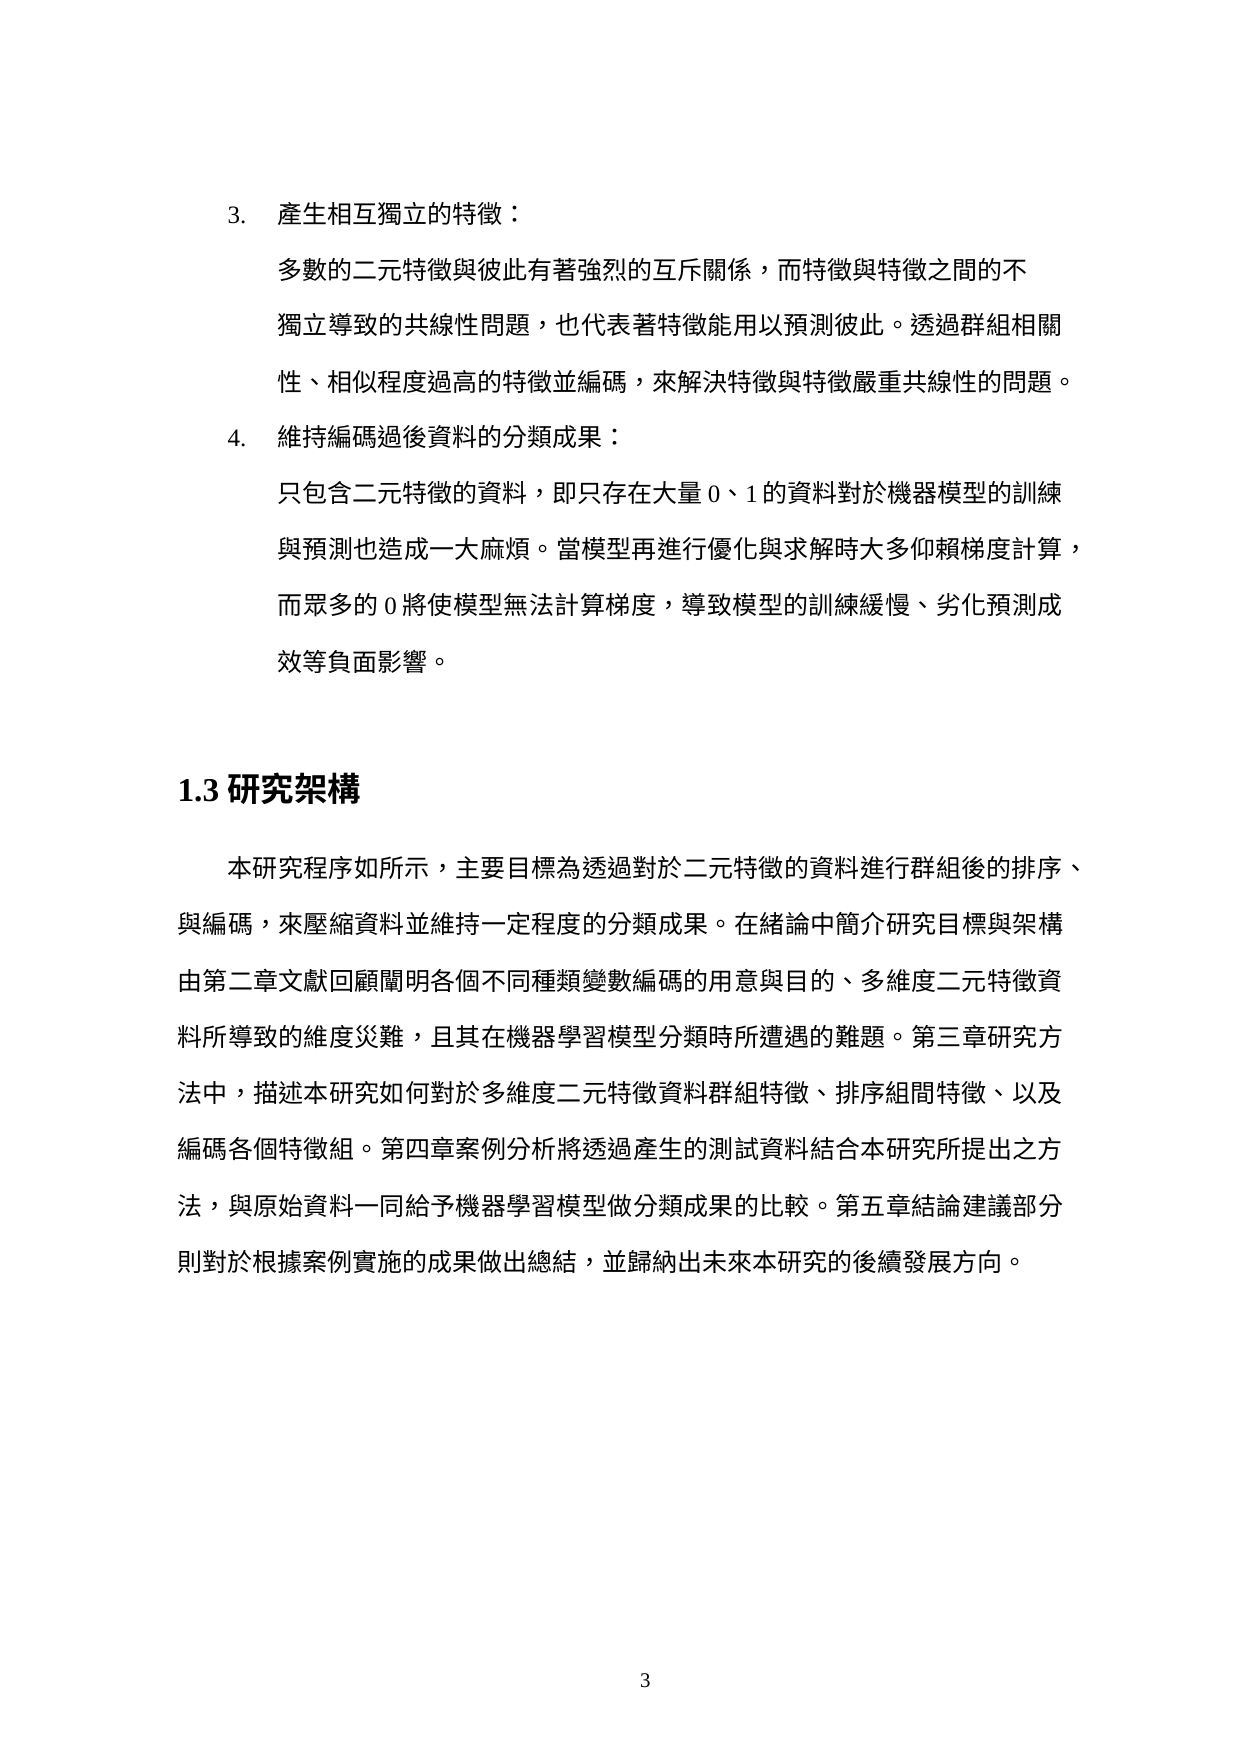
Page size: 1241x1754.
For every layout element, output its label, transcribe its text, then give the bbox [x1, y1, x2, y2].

subtitle 研究架構 [177, 749, 1063, 824]
list 只包含二元特徵的資料，即只存在大量0、1的資料對於機器模型的訓練與預測也造成一大麻煩。當模型再進行優化與求解時大多仰賴梯度計算，而眾多的0將使模型無法計算梯度，導致模型的訓練緩慢、劣化預測成效等負面影響。 [277, 473, 1063, 679]
list 多數的二元特徵與彼此有著強烈的互斥關係，而特徵與特徵之間的不 [277, 249, 1063, 287]
list 產生相互獨立的特徵： [227, 194, 1063, 231]
list 維持編碼過後資料的分類成果： [227, 417, 1063, 454]
list 獨立導致的共線性問題，也代表著特徵能用以預測彼此。透過群組相關性、相似程度過高的特徵並編碼，來解決特徵與特徵嚴重共線性的問題。 [277, 305, 1063, 399]
text 本研究程序如所示，主要目標為透過對於二元特徵的資料進行群組後的排序、與編碼，來壓縮資料並維持一定程度的分類成果。在緒論中簡介研究目標與架構；由第二章文獻回顧闡明各個不同種類變數編碼的用意與目的、多維度二元特徵資料所導致的維度災難，且其在機器學習模型分類時所遭遇的難題。第三章研究方法中，描述本研究如何對於多維度二元特徵資料群組特徵、排序組間特徵、以及編碼各個特徵組。第四章案例分析將透過產生的測試資料結合本研究所提出之方法，與原始資料一同給予機器學習模型做分類成果的比較。第五章結論建議部分則對於根據案例實施的成果做出總結，並歸納出未來本研究的後續發展方向。 [177, 848, 1063, 1279]
